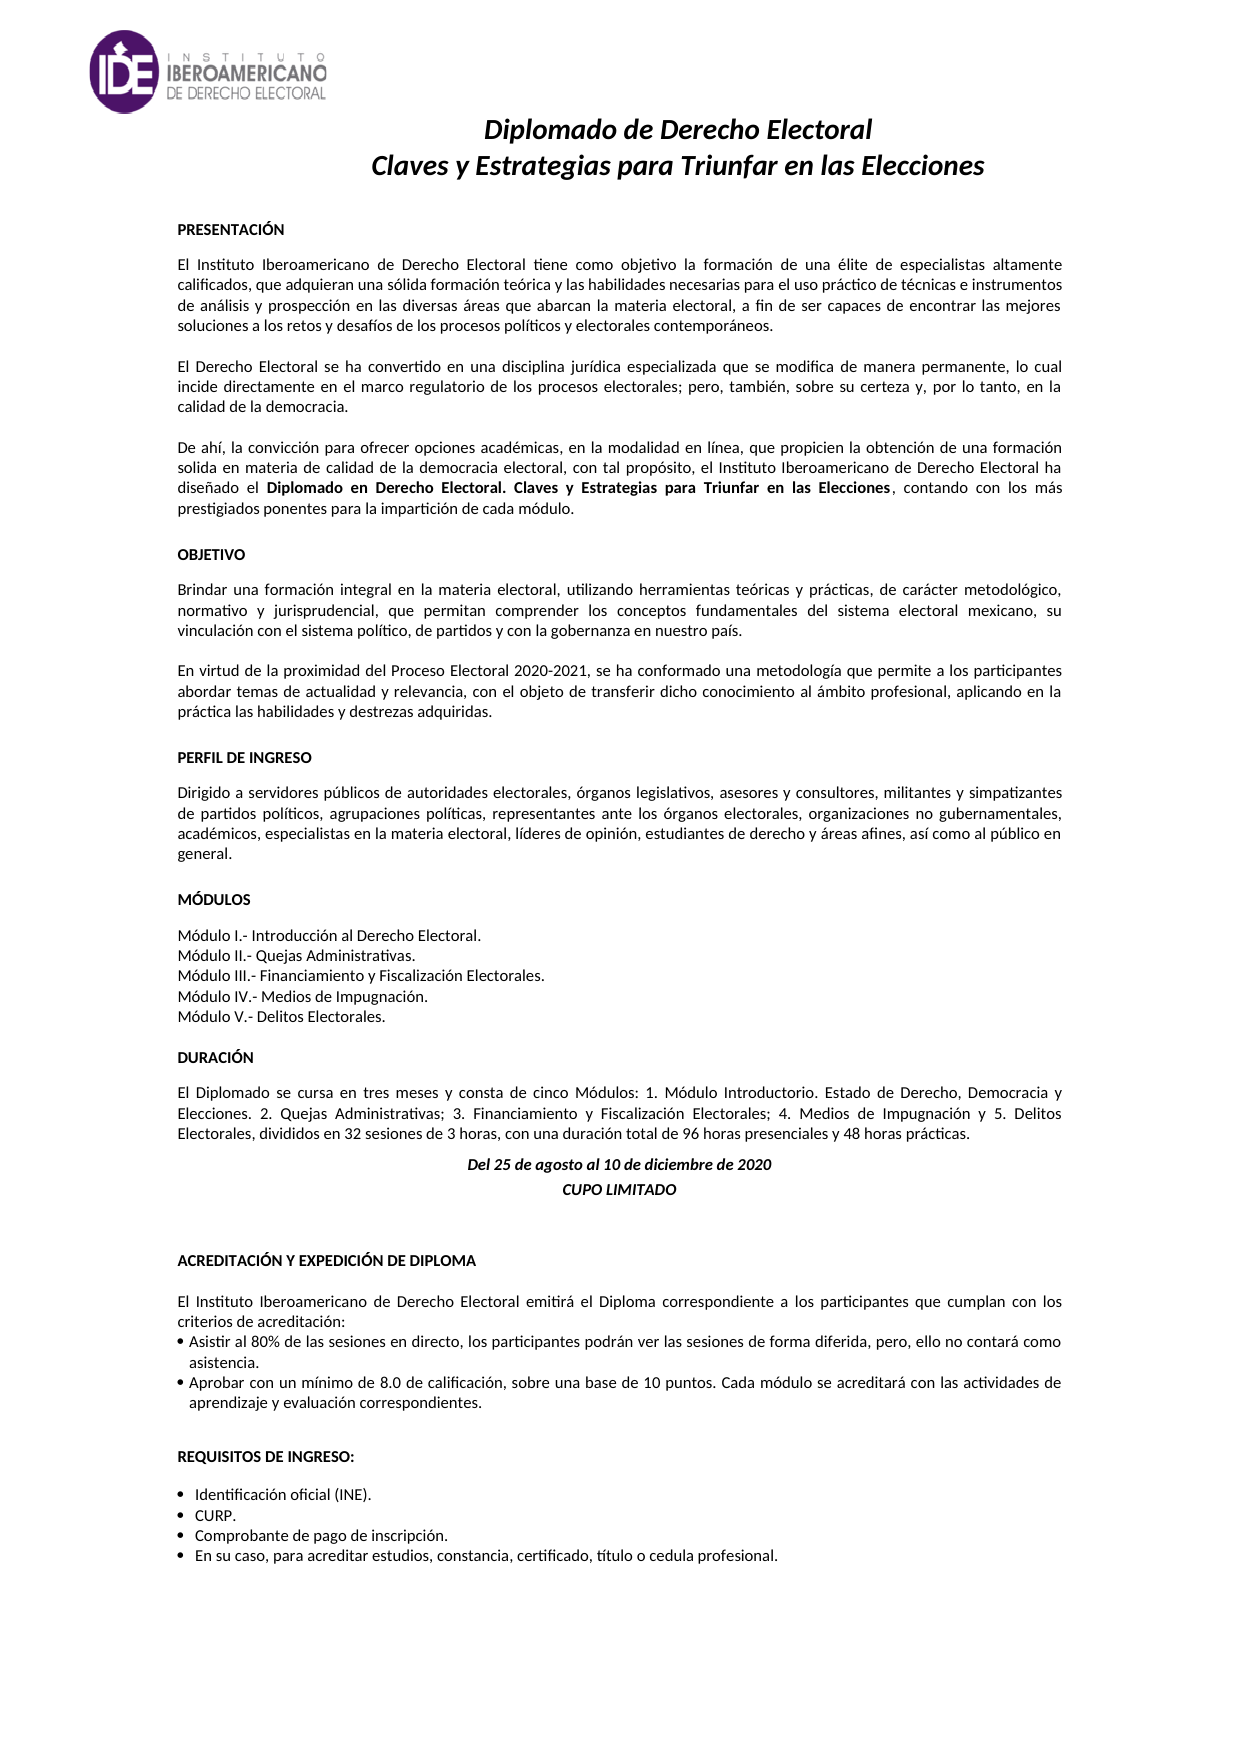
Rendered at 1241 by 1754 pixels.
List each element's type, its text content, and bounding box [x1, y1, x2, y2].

text PERFIL DE INGRESO [177, 747, 1063, 767]
text Brindar una formación integral en la materia electoral, utilizando herramientas teóricas y prácticas, de carácter metodológico, normativo y jurisprudencial, que permitan comprender los conceptos fundamentales del sistema electoral mexicano, su vinculación con el sistema político, de partidos y con la gobernanza en nuestro país. [177, 579, 1063, 640]
list Asistir al 80% de las sesiones en directo, los participantes podrán ver las sesiones de forma diferida, pero, ello no contará como asistencia. [177, 1332, 1063, 1372]
text Dirigido a servidores públicos de autoridades electorales, órganos legislativos, asesores y consultores, militantes y simpatizantes de partidos políticos, agrupaciones políticas, representantes ante los órganos electorales, organizaciones no gubernamentales, académicos, especialistas en la materia electoral, líderes de opinión, estudiantes de derecho y áreas afines, así como al público en general. [177, 783, 1063, 864]
text De ahí, la convicción para ofrecer opciones académicas, en la modalidad en línea, que propicien la obtención de una formación solida en materia de calidad de la democracia electoral, con tal propósito, el Instituto Iberoamericano de Derecho Electoral ha diseñado el Diplomado en Derecho Electoral. Claves y Estrategias para Triunfar en las Elecciones, contando con los más prestigiados ponentes para la impartición de cada módulo. [177, 437, 1063, 518]
list Aprobar con un mínimo de 8.0 de calificación, sobre una base de 10 puntos. Cada módulo se acreditará con las actividades de aprendizaje y evaluación correspondientes. [177, 1372, 1063, 1413]
text Módulo V.- Delitos Electorales. [177, 1006, 1063, 1027]
list Comprobante de pago de inscripción. [177, 1525, 1063, 1545]
list En su caso, para acreditar estudios, constancia, certificado, título o cedula profesional. [177, 1545, 1063, 1566]
text Módulo II.- Quejas Administrativas. [177, 945, 1063, 966]
text Módulo III.- Financiamiento y Fiscalización Electorales. [177, 966, 1063, 986]
list CURP. [177, 1505, 1063, 1525]
list Identificación oficial (INE). [177, 1484, 1063, 1505]
text REQUISITOS DE INGRESO: [177, 1446, 1063, 1466]
text OBJETIVO [177, 544, 1063, 564]
text PRESENTACIÓN [177, 219, 1063, 239]
text El Diplomado se cursa en tres meses y consta de cinco Módulos: 1. Módulo Introductorio. Estado de Derecho, Democracia y Elecciones. 2. Quejas Administrativas; 3. Financiamiento y Fiscalización Electorales; 4. Medios de Impugnación y 5. Delitos Electorales, divididos en 32 sesiones de 3 horas, con una duración total de 96 horas presenciales y 48 horas prácticas. [177, 1083, 1063, 1143]
text ACREDITACIÓN Y EXPEDICIÓN DE DIPLOMA [177, 1250, 1063, 1271]
text El Instituto Iberoamericano de Derecho Electoral tiene como objetivo la formación de una élite de especialistas altamente calificados, que adquieran una sólida formación teórica y las habilidades necesarias para el uso práctico de técnicas e instrumentos de análisis y prospección en las diversas áreas que abarcan la materia electoral, a fin de ser capaces de encontrar las mejores soluciones a los retos y desafíos de los procesos políticos y electorales contemporáneos. [177, 254, 1063, 336]
text El Derecho Electoral se ha convertido en una disciplina jurídica especializada que se modifica de manera permanente, lo cual incide directamente en el marco regulatorio de los procesos electorales; pero, también, sobre su certeza y, por lo tanto, en la calidad de la democracia. [177, 356, 1063, 417]
text DURACIÓN [177, 1047, 1063, 1067]
picture [89, 30, 327, 114]
text MÓDULOS [177, 889, 1063, 910]
text El Instituto Iberoamericano de Derecho Electoral emitirá el Diploma correspondiente a los participantes que cumplan con los criterios de acreditación: [177, 1291, 1063, 1332]
text Módulo IV.- Medios de Impugnación. [177, 986, 1063, 1006]
text Módulo I.- Introducción al Derecho Electoral. [177, 925, 1063, 945]
text En virtud de la proximidad del Proceso Electoral 2020-2021, se ha conformado una metodología que permite a los participantes abordar temas de actualidad y relevancia, con el objeto de transferir dicho conocimiento al ámbito profesional, aplicando en la práctica las habilidades y destrezas adquiridas. [177, 661, 1063, 722]
text CUPO LIMITADO [177, 1179, 1063, 1199]
text Del 25 de agosto al 10 de diciembre de 2020 [177, 1154, 1063, 1174]
